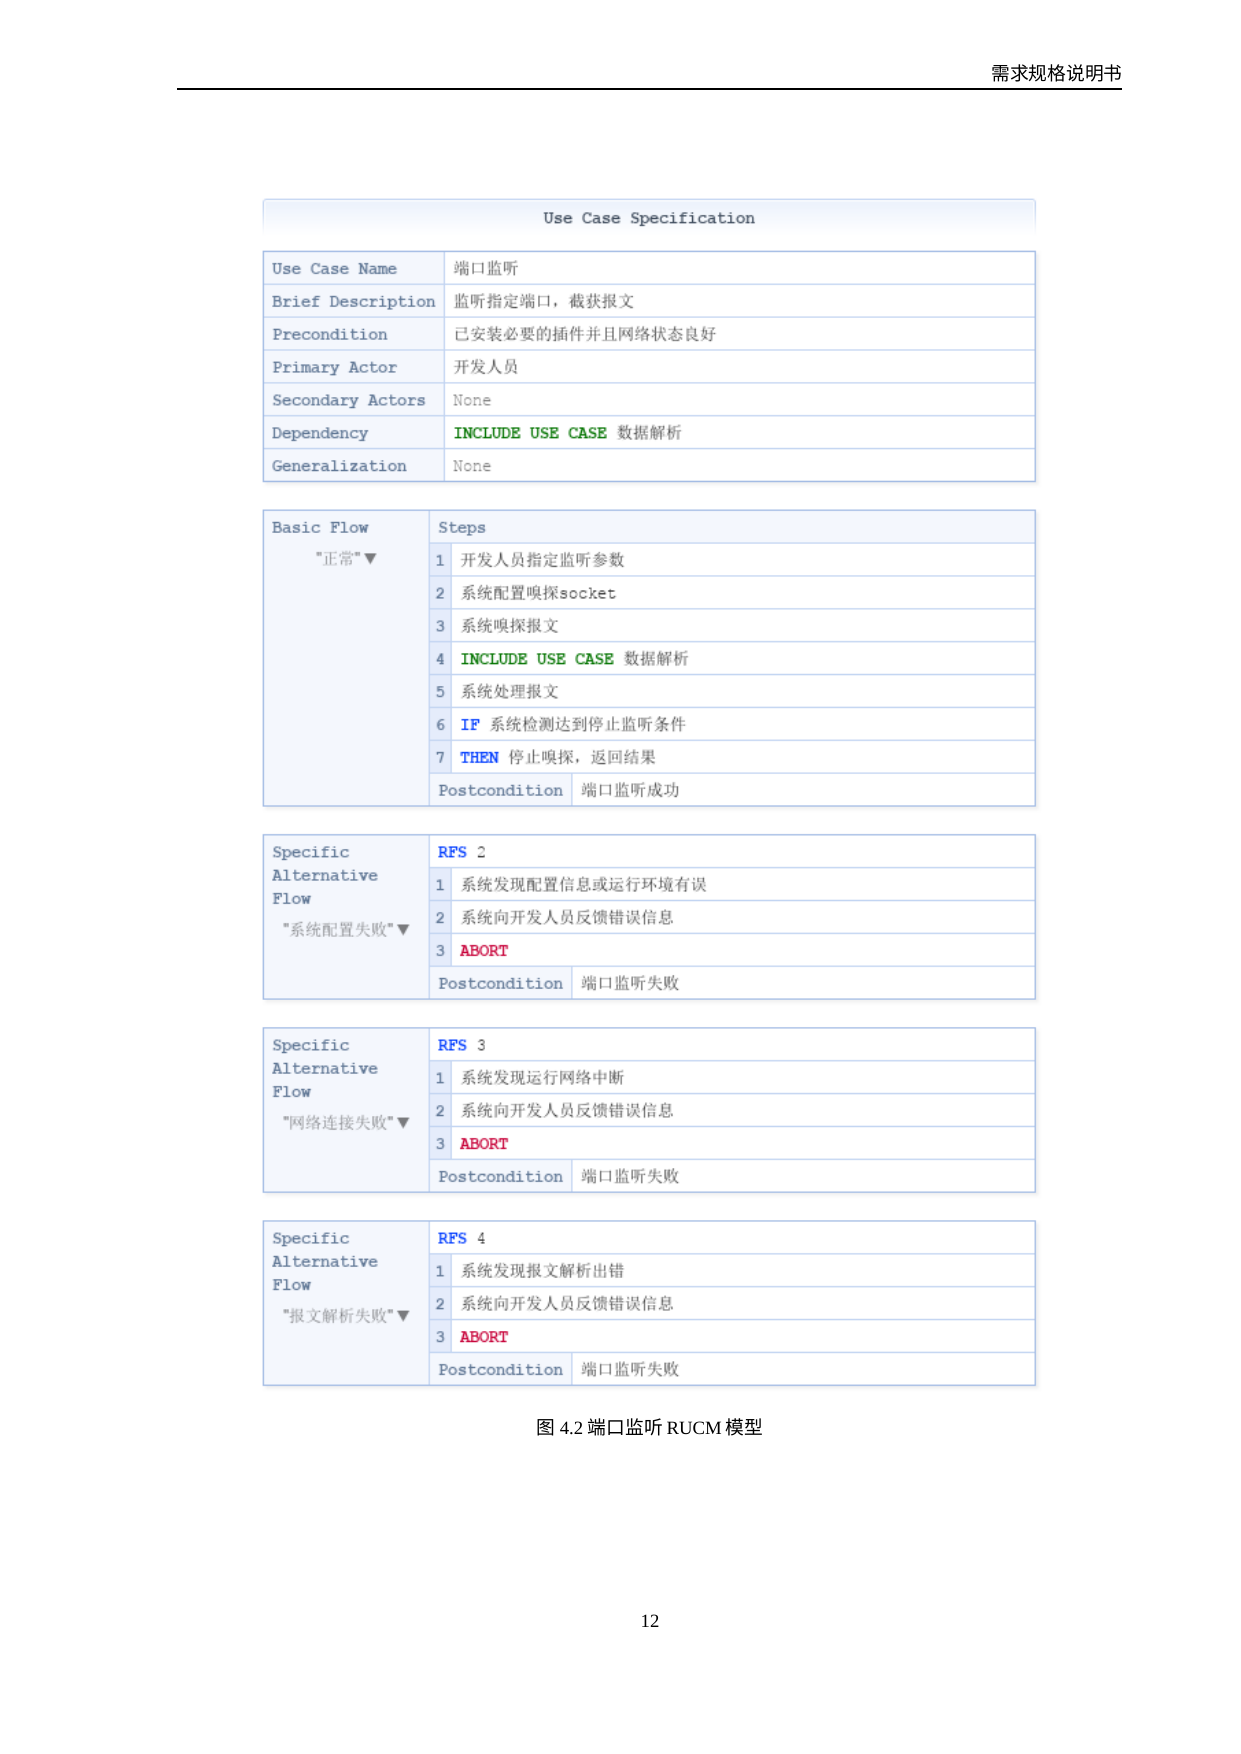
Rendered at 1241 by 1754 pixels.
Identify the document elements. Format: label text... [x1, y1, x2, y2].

picture [257, 192, 1043, 1393]
text 图 4.2 端口监听RUCM模型 [177, 1410, 1122, 1442]
